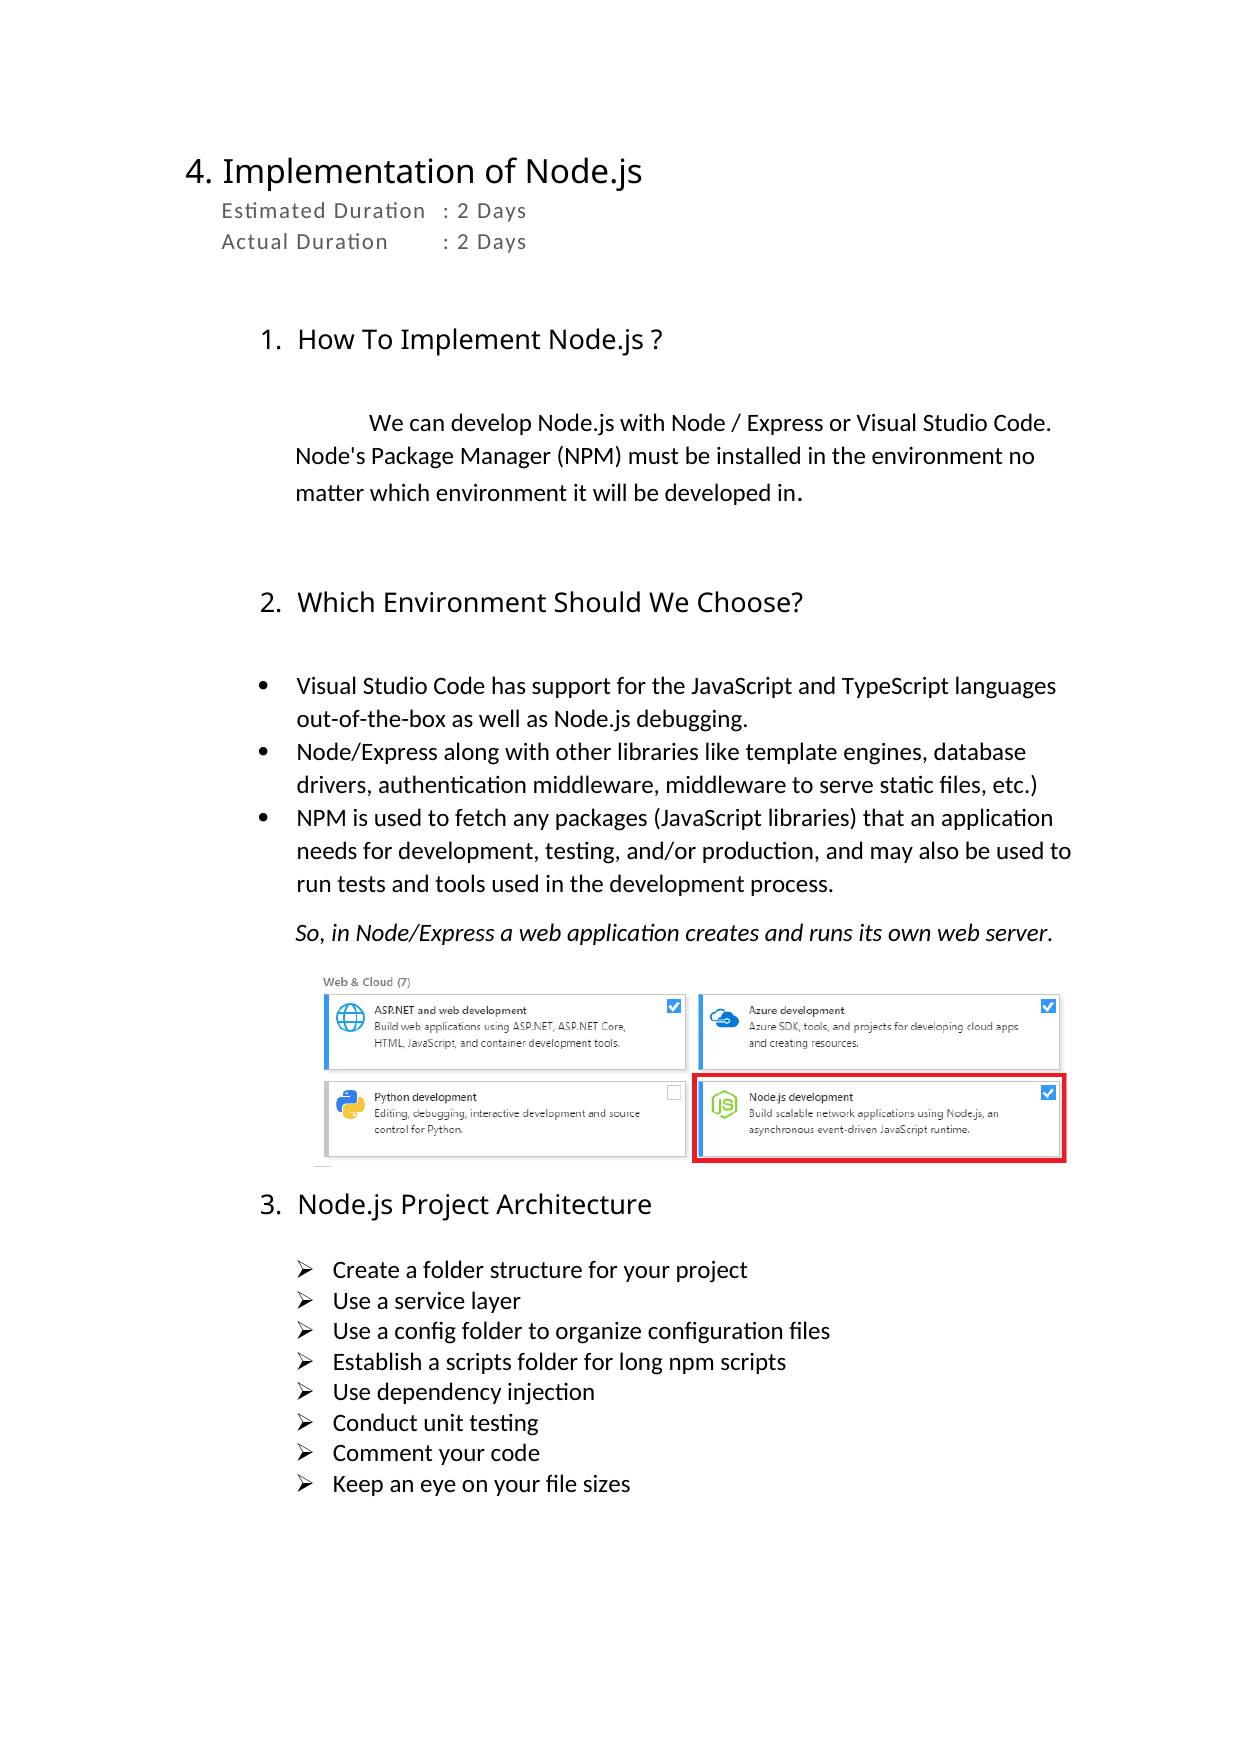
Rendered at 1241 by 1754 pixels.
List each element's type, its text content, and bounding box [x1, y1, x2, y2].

list Conduct unit testing [295, 1407, 1093, 1438]
list Establish a scripts folder for long npm scripts [295, 1346, 1093, 1377]
list Use a config folder to organize configuration files [295, 1316, 1093, 1346]
list Keep an eye on your file sizes [295, 1468, 1093, 1499]
list Use a service layer [295, 1285, 1093, 1316]
list Node/Express along with other libraries like template engines, database drivers, authentication middleware, middleware to serve static files, etc.) [259, 736, 1093, 799]
list Visual Studio Code has support for the JavaScript and TypeScript languages out-of-the-box as well as Node.js debugging. [259, 670, 1093, 734]
subtitle Estimated Duration : 2 Days Actual Duration : 2 Days [221, 197, 1093, 255]
subtitle Which Environment Should We Choose? [259, 584, 1093, 621]
subtitle Implementation of Node.js [185, 148, 1093, 193]
picture [313, 967, 1074, 1167]
text So, in Node/Express a web application creates and runs its own web server. [221, 917, 1093, 948]
subtitle How To Implement Node.js ? [259, 321, 1093, 357]
list Create a folder structure for your project [295, 1254, 1093, 1285]
list NPM is used to fetch any packages (JavaScript libraries) that an application needs for development, testing, and/or production, and may also be used to run tests and tools used in the development process. [259, 802, 1093, 898]
subtitle Node.js Project Architecture [259, 1186, 1093, 1222]
list Use dependency injection [295, 1377, 1093, 1407]
list Comment your code [295, 1438, 1093, 1468]
text We can develop Node.js with Node / Express or Visual Studio Code. Node's Package Manager (NPM) must be installed in the environment no matter which environment it will be developed in. [295, 407, 1093, 509]
